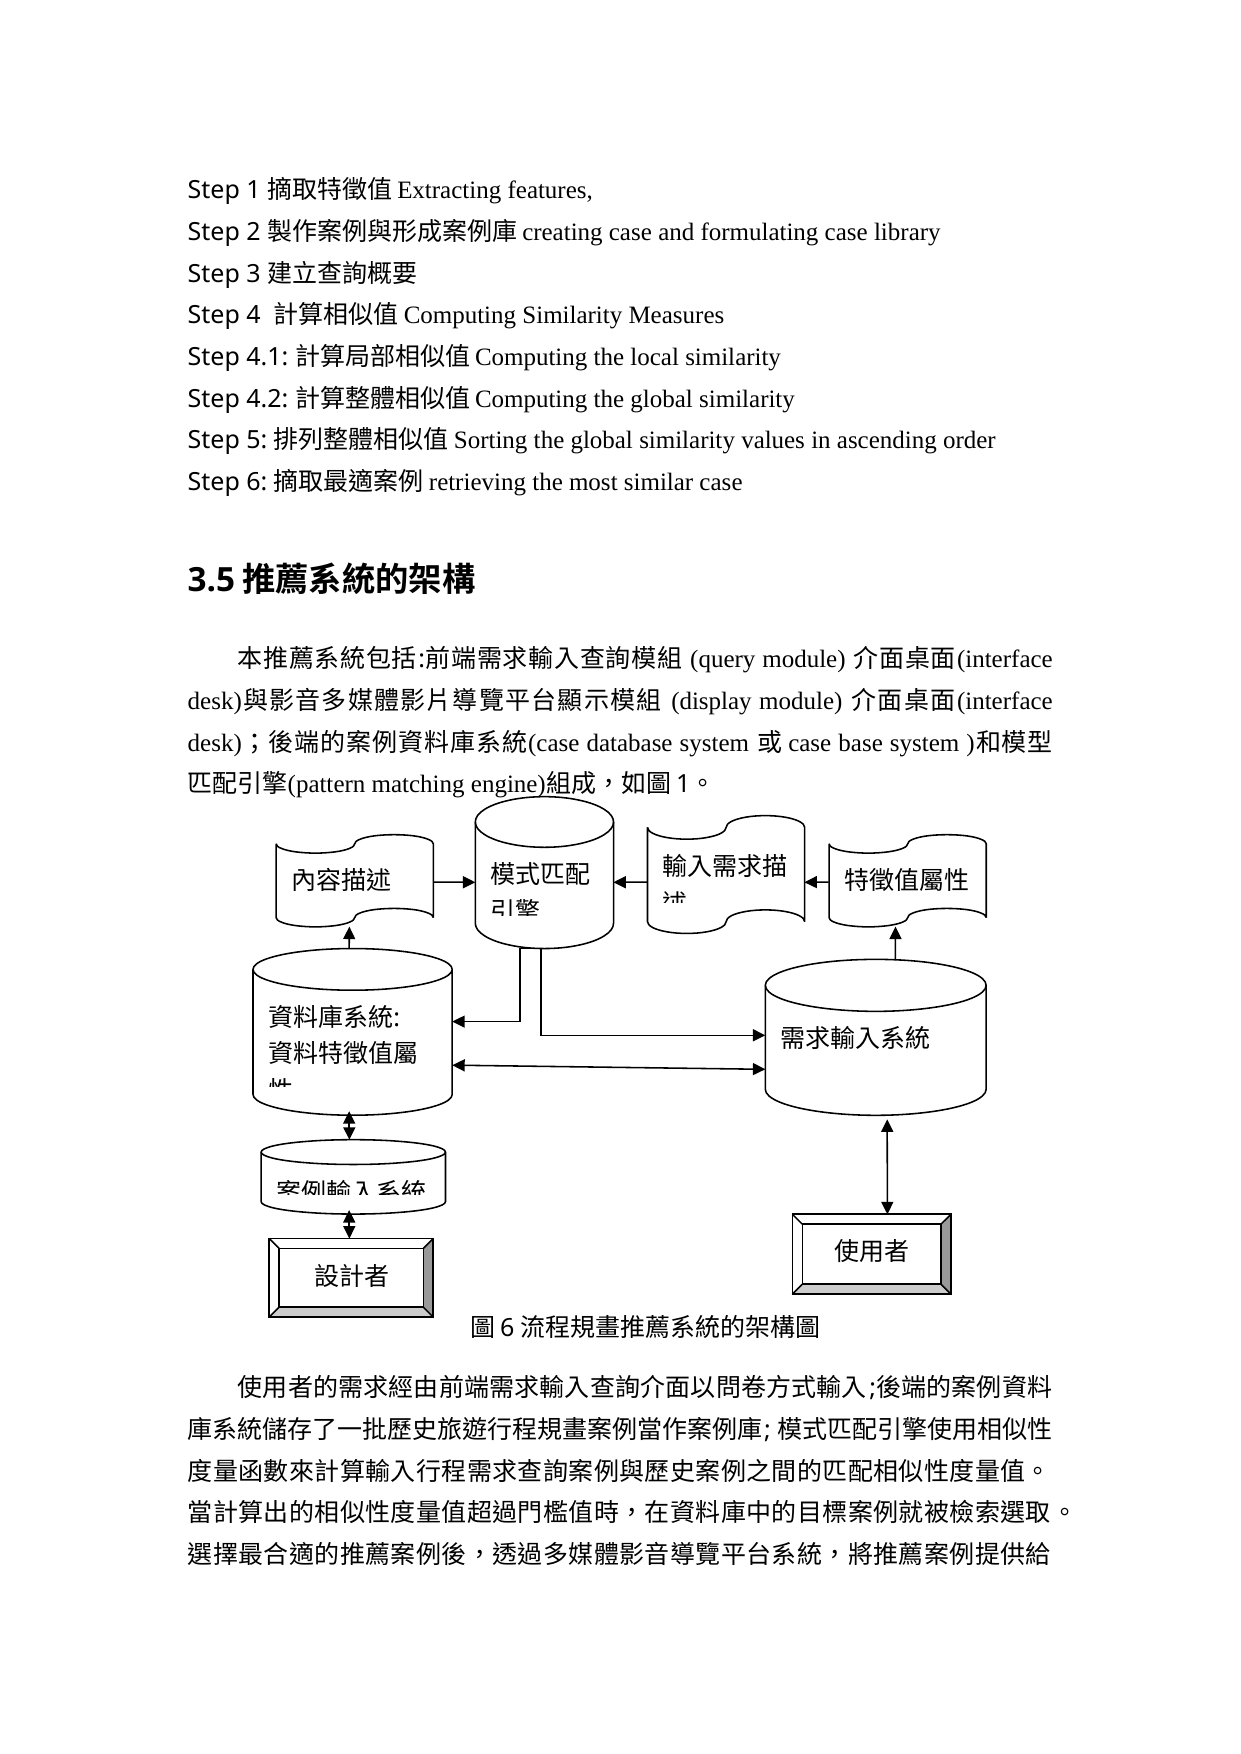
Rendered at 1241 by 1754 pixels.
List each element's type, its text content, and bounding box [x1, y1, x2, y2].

text Step 4.1: 計算局部相似值Computing the local similarity [187, 331, 1053, 373]
text Step 1 摘取特徵值Extracting features, [187, 164, 1053, 206]
text 3.5推薦系統的架構 [187, 539, 1053, 614]
text Step 6: 摘取最適案例retrieving the most similar case [187, 456, 1053, 498]
text Step 2 製作案例與形成案例庫creating case and formulating case library [187, 206, 1053, 248]
text Step 4.2: 計算整體相似值Computing the global similarity [187, 373, 1053, 414]
text 本推薦系統包括:前端需求輸入查詢模組 (query module) 介面桌面(interface desk)與影音多媒體影片導覽平台顯示模組 (display module) 介面桌面(interface desk)；後端的案例資料庫系統(case database system 或case base system )和模型匹配引擎(pattern matching engine)組成，如圖1。 [187, 633, 1053, 800]
text 圖6 流程規畫推薦系統的架構圖 [187, 1302, 1053, 1344]
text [187, 1362, 1053, 1571]
text Step 4 計算相似值Computing Similarity Measures [187, 289, 1053, 331]
text Step 5: 排列整體相似值Sorting the global similarity values in ascending order [187, 414, 1053, 456]
text Step 3 建立查詢概要 [187, 248, 1053, 289]
